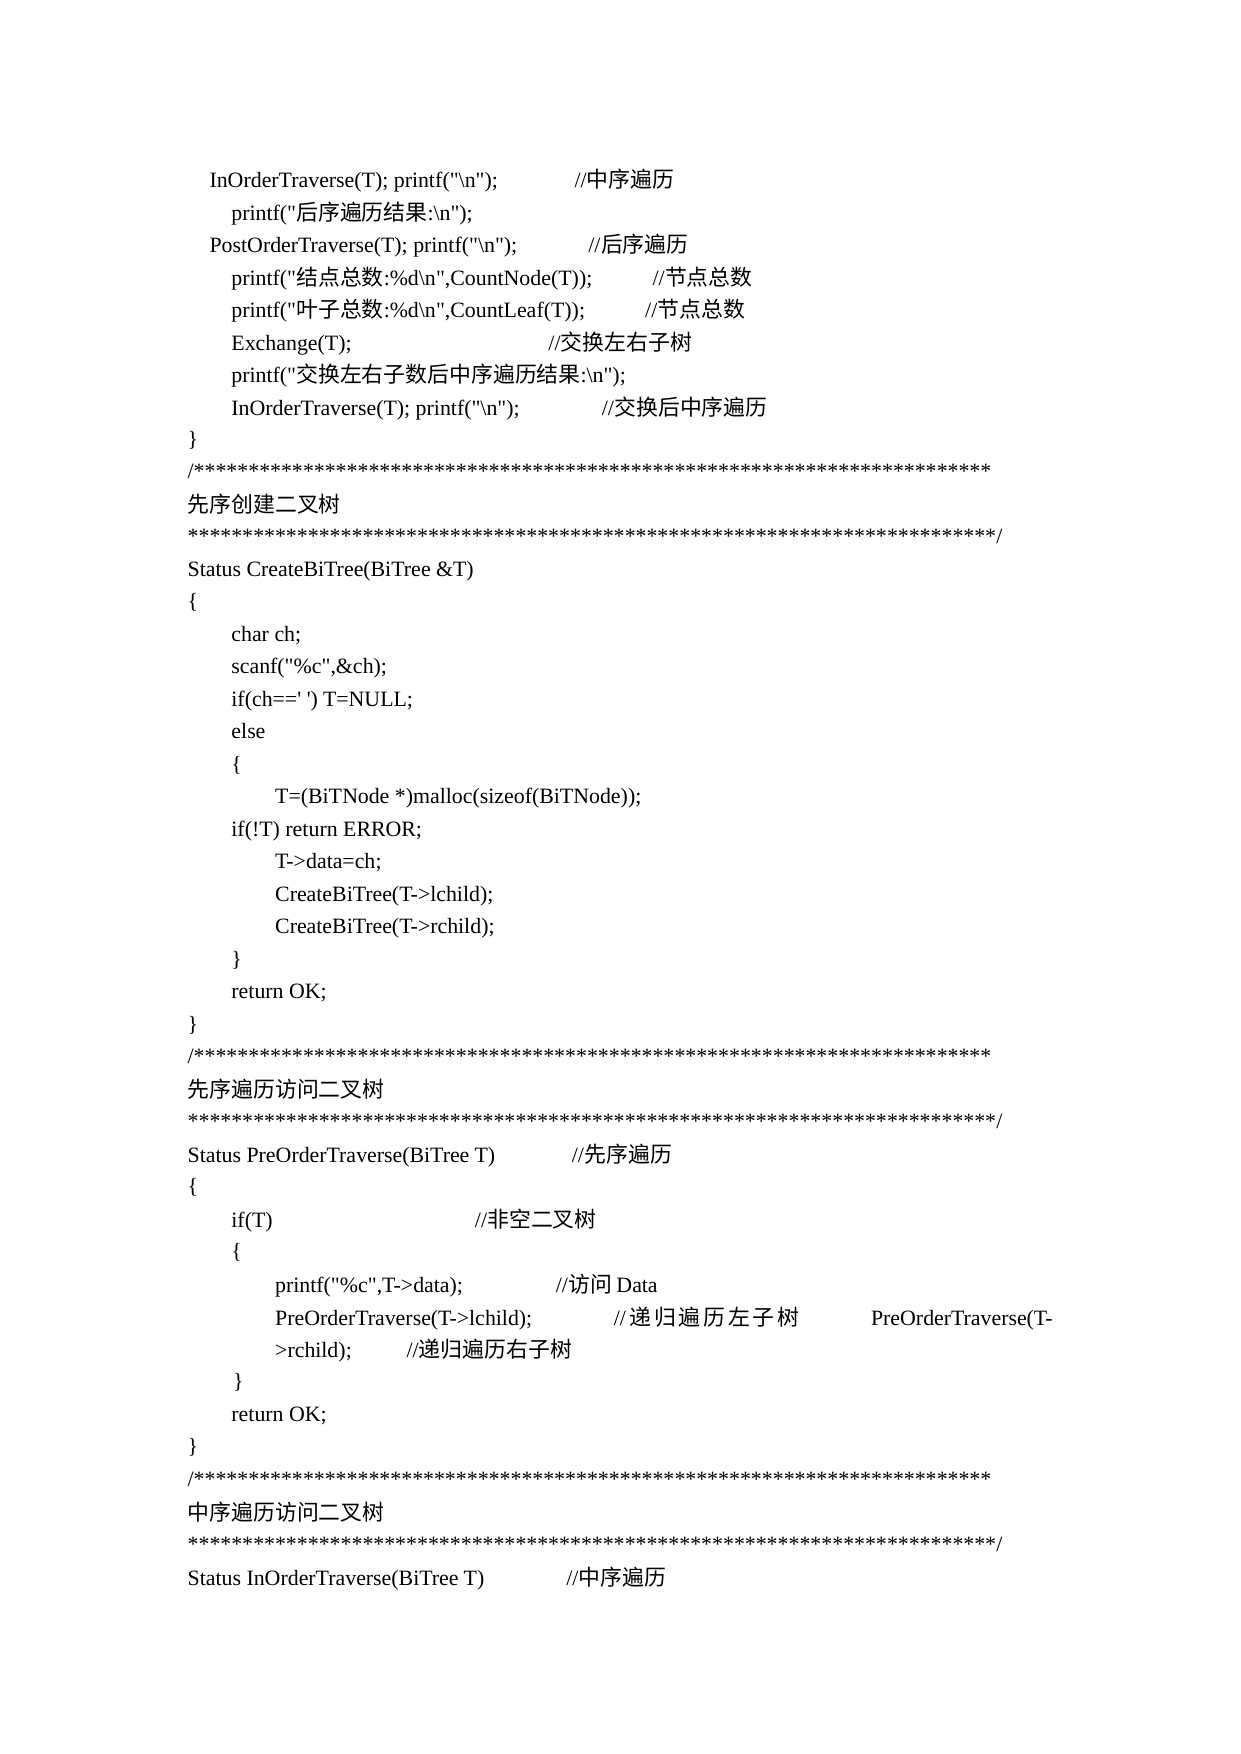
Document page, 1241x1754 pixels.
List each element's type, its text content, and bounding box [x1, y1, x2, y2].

text /************************************************************************* 先序创建二叉树 [187, 454, 1053, 519]
text } [231, 1364, 1053, 1397]
text printf("%c",T->data); //访问Data [231, 1267, 1053, 1299]
text return OK; [187, 1397, 1053, 1429]
text { [187, 1169, 1053, 1202]
text if(!T) return ERROR; [187, 812, 1053, 844]
text } [187, 1007, 1053, 1039]
text PostOrderTraverse(T); printf("\n"); //后序遍历 [187, 227, 1053, 259]
text { [187, 1234, 1053, 1267]
text } [187, 942, 1053, 974]
text CreateBiTree(T->rchild); [231, 909, 1053, 942]
text **************************************************************************/ Status CreateBiTree(BiTree &T) [187, 519, 1053, 584]
text **************************************************************************/ Status PreOrderTraverse(BiTree T) //先序遍历 [187, 1104, 1053, 1169]
text char ch; [187, 617, 1053, 649]
text CreateBiTree(T->lchild); [231, 877, 1053, 909]
text /************************************************************************* 中序遍历访问二叉树 [187, 1462, 1053, 1527]
text printf("结点总数:%d\n",CountNode(T)); //节点总数 [187, 259, 1053, 292]
text { [187, 747, 1053, 779]
text T=(BiTNode *)malloc(sizeof(BiTNode)); [231, 779, 1053, 812]
text } [187, 422, 1053, 454]
text if(T) //非空二叉树 [187, 1202, 1053, 1234]
text /************************************************************************* 先序遍历访问二叉树 [187, 1039, 1053, 1104]
text else [187, 714, 1053, 747]
text PreOrderTraverse(T->lchild); //递归遍历左子树 PreOrderTraverse(T->rchild); //递归遍历右子树 [275, 1299, 1053, 1364]
text Exchange(T); //交换左右子树 [187, 324, 1053, 357]
text InOrderTraverse(T); printf("\n"); //中序遍历 [187, 162, 1053, 194]
text } [187, 1429, 1053, 1462]
text { [187, 584, 1053, 617]
text printf("叶子总数:%d\n",CountLeaf(T)); //节点总数 [187, 292, 1053, 324]
text return OK; [187, 974, 1053, 1007]
text T->data=ch; [231, 844, 1053, 877]
text printf("交换左右子数后中序遍历结果:\n"); [187, 357, 1053, 389]
text scanf("%c",&ch); [187, 649, 1053, 682]
text if(ch==' ') T=NULL; [187, 682, 1053, 714]
text printf("后序遍历结果:\n"); [187, 194, 1053, 227]
text InOrderTraverse(T); printf("\n"); //交换后中序遍历 [187, 389, 1053, 422]
text **************************************************************************/ Status InOrderTraverse(BiTree T) //中序遍历 [187, 1527, 1053, 1592]
